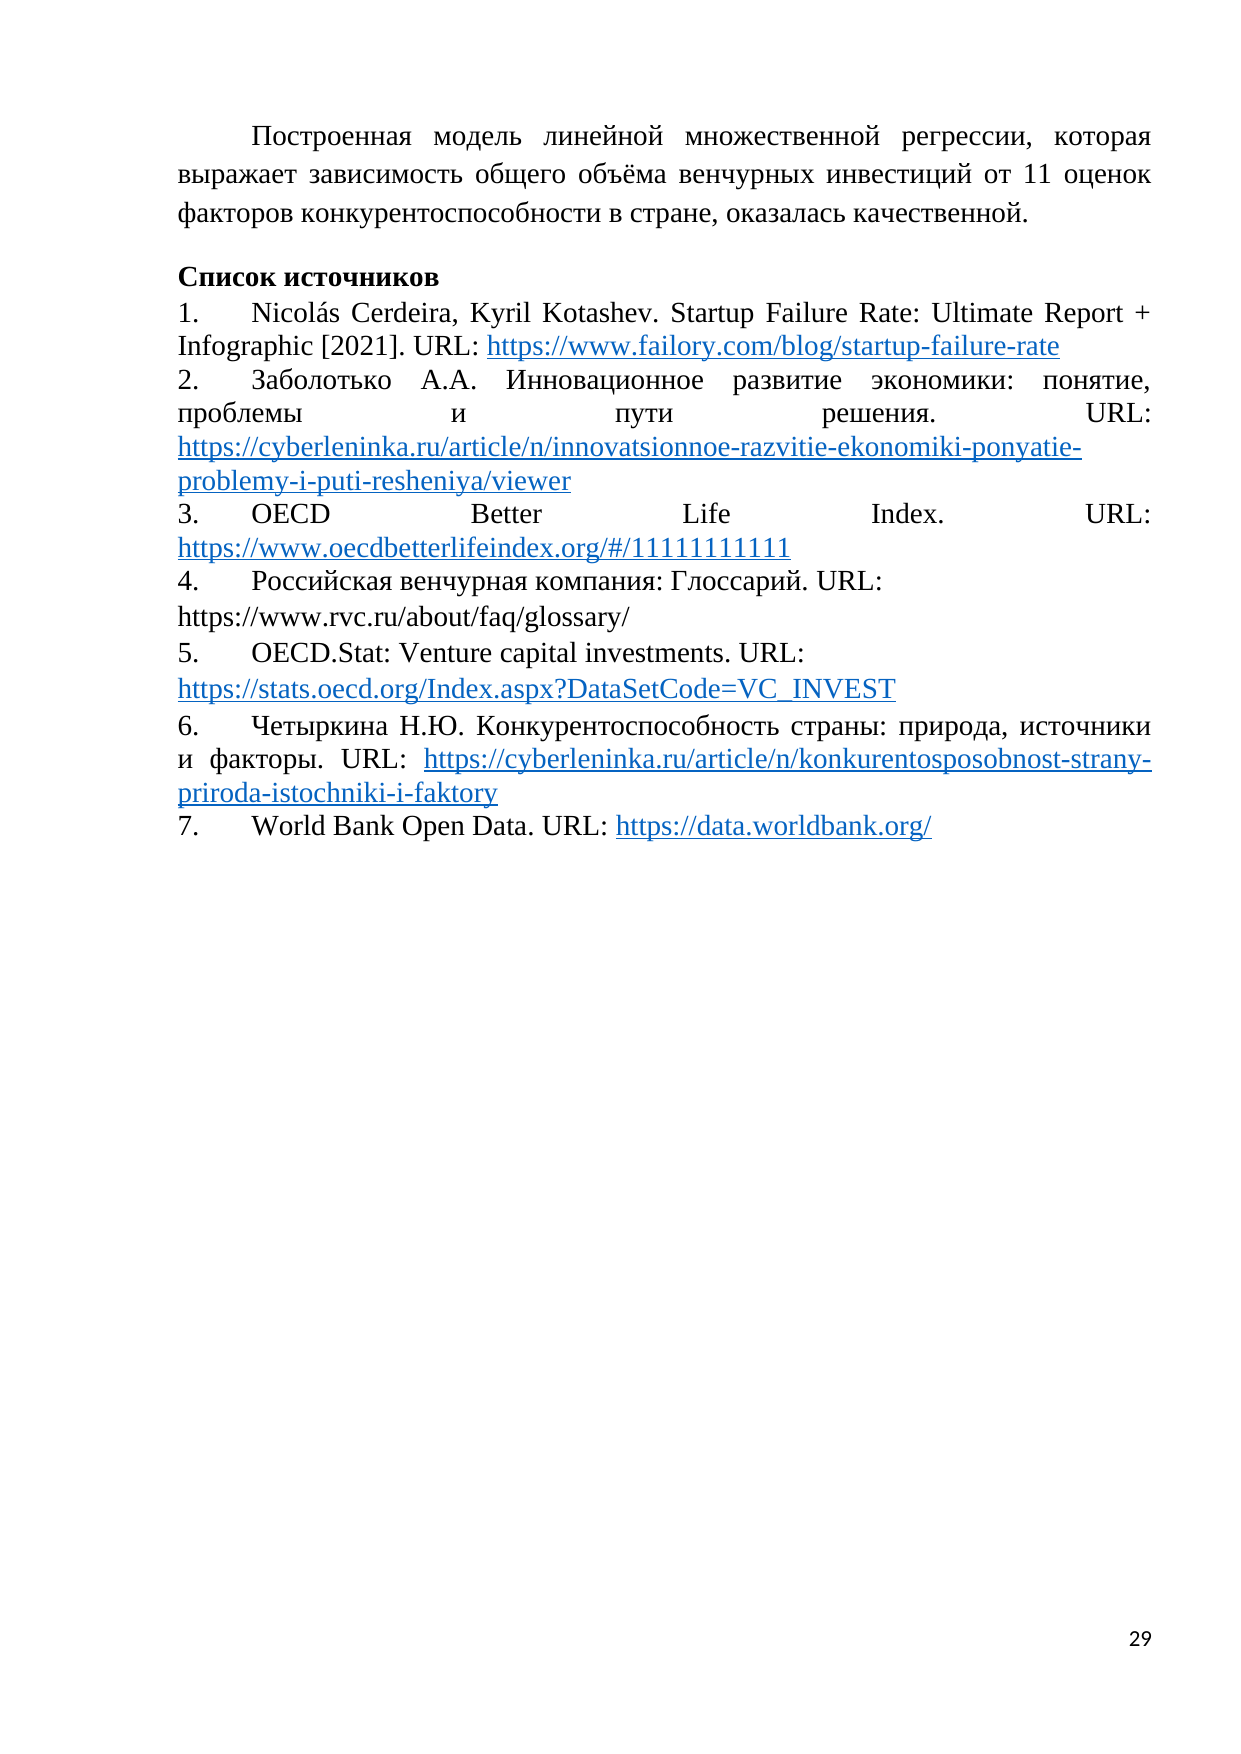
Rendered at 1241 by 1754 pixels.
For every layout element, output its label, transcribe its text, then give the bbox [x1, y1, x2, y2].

list World Bank Open Data. URL: https://data.worldbank.org/ [177, 808, 1152, 842]
list Nicolás Cerdeira, Kyril Kotashev. Startup Failure Rate: Ultimate Report + Infographic [2021]. URL: https://www.failory.com/blog/startup-failure-rate [177, 295, 1152, 362]
list OECD.Stat: Venture capital investments. URL: https://stats.oecd.org/Index.aspx?DataSetCode=VC_INVEST [177, 636, 1152, 705]
list Заболотько А.А. Инновационное развитие экономики: понятие, проблемы и пути решения. URL: https://cyberleninka.ru/article/n/innovatsionnoe-razvitie-ekonomiki-ponyatie-problemy-i-puti-resheniya/viewer [177, 362, 1152, 496]
list Российская венчурная компания: Глоссарий. URL: https://www.rvc.ru/about/faq/glossary/ [177, 563, 1152, 633]
text Построенная модель линейной множественной регрессии, которая выражает зависимость общего объёма венчурных инвестиций от 11 оценок факторов конкурентоспособности в стране, оказалась качественной. [177, 118, 1152, 229]
list Четыркина Н.Ю. Конкурентоспособность страны: природа, источники и факторы. URL: https://cyberleninka.ru/article/n/konkurentosposobnost-strany-priroda-istochniki-i-faktory [177, 708, 1152, 808]
list OECD Better Life Index. URL: https://www.oecdbetterlifeindex.org/#/11111111111 [177, 496, 1152, 563]
subtitle Список источников [177, 259, 1152, 292]
